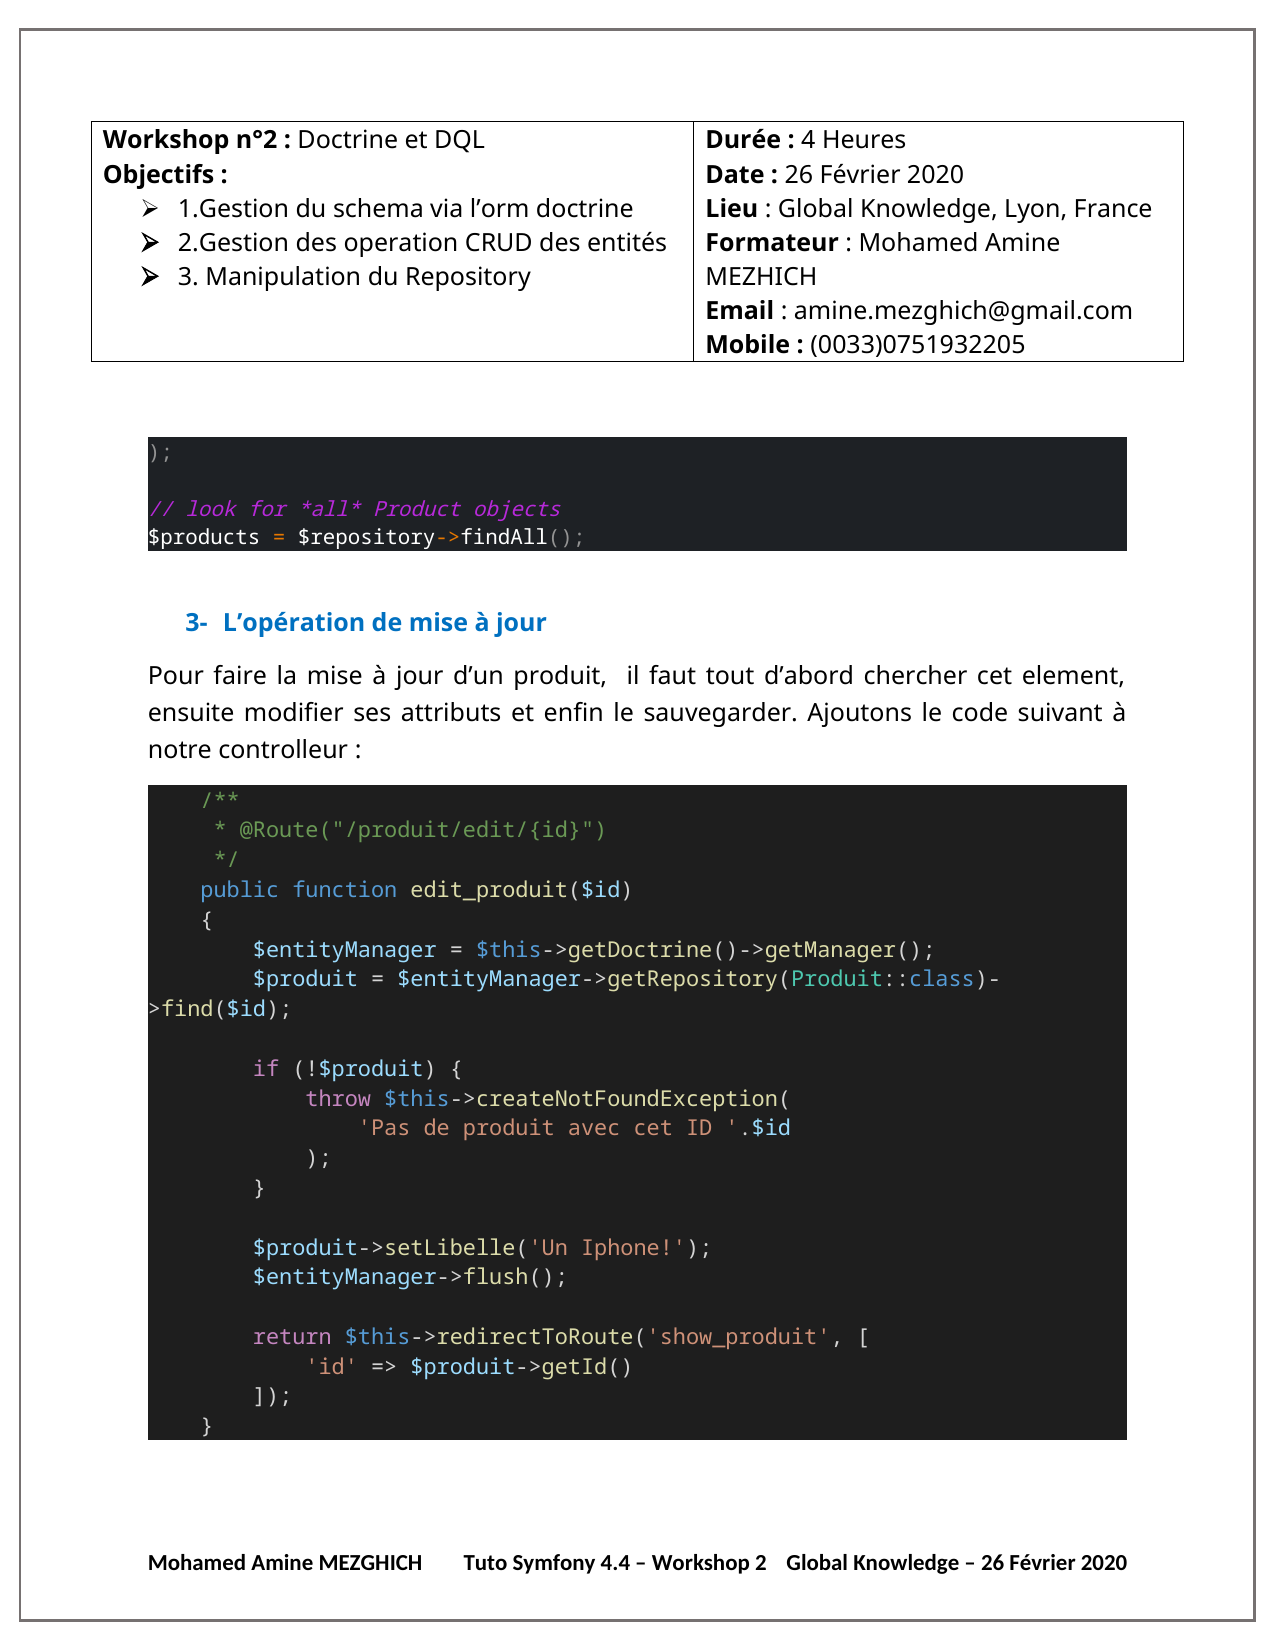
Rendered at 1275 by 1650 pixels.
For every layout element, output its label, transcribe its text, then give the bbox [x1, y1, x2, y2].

text // look for *all* Product objects [148, 494, 1127, 522]
text $products = $repository->findAll(); [148, 522, 1127, 551]
text /** [148, 785, 1127, 814]
text Pour faire la mise à jour d’un produit, il faut tout d’abord chercher cet element, ensuite modifier ses attributs et enfin le sauvegarder. Ajoutons le code suivant à notre controlleur : [148, 658, 1127, 765]
text $entityManager = $this->getDoctrine()->getManager(); [148, 934, 1127, 963]
text if (!$produit) { [148, 1053, 1127, 1083]
text 'Pas de produit avec cet ID '.$id [148, 1112, 1127, 1142]
text ]); [148, 1381, 1127, 1410]
text $entityManager->flush(); [148, 1261, 1127, 1291]
text { [148, 904, 1127, 934]
text $produit->setLibelle('Un Iphone!'); [148, 1232, 1127, 1261]
text */ [148, 844, 1127, 874]
text } [148, 1410, 1127, 1440]
text public function edit_produit($id) [148, 874, 1127, 904]
text ); [148, 437, 1127, 466]
list L’opération de mise à jour [185, 604, 1127, 638]
text return $this->redirectToRoute('show_produit', [ [148, 1321, 1127, 1351]
text * @Route("/produit/edit/{id}") [148, 814, 1127, 844]
text } [148, 1172, 1127, 1202]
text throw $this->createNotFoundException( [148, 1083, 1127, 1112]
text $produit = $entityManager->getRepository(Produit::class)->find($id); [148, 963, 1127, 1023]
text 'id' => $produit->getId() [148, 1351, 1127, 1381]
text ); [148, 1142, 1127, 1172]
